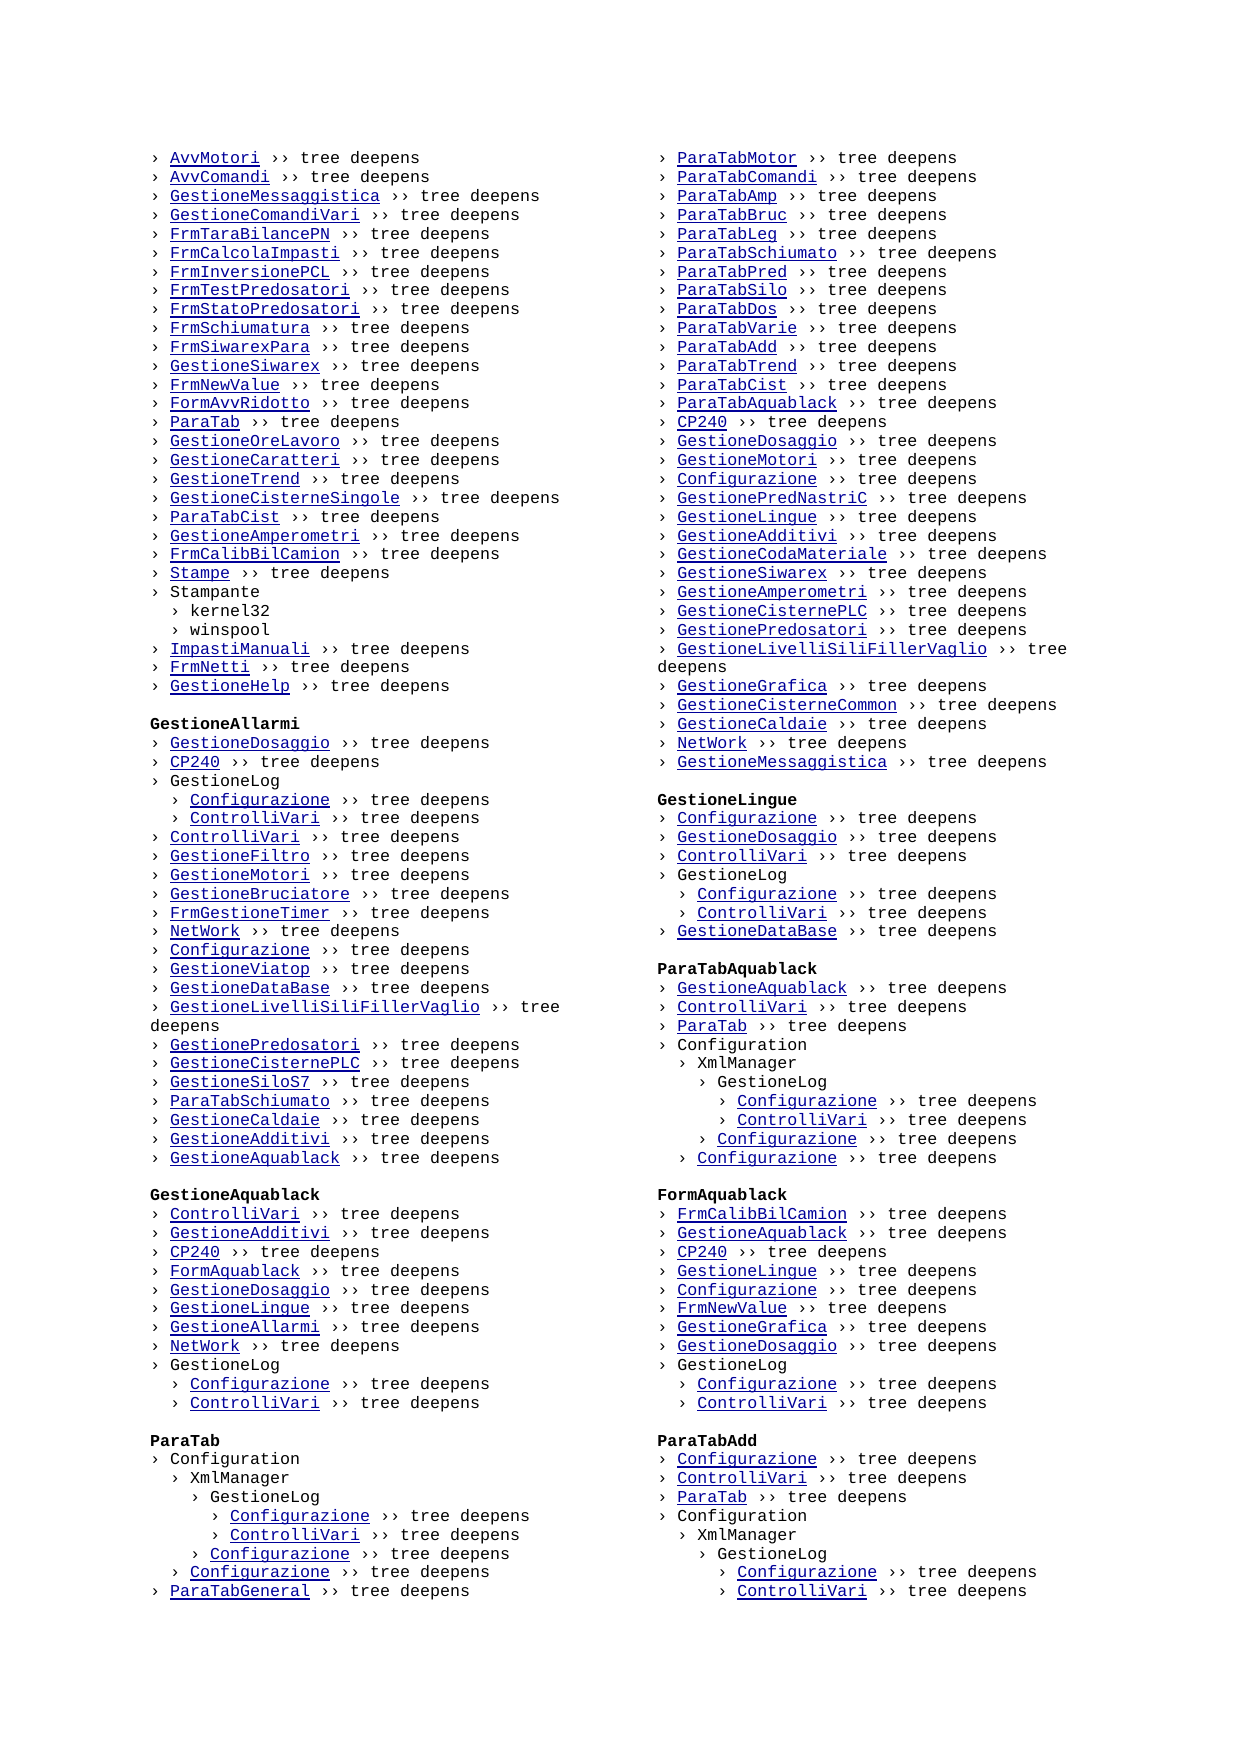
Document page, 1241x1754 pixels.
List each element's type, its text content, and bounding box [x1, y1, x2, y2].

text › ControlliVari ›› tree deepens [150, 829, 583, 848]
text › GestionePredosatori ›› tree deepens [150, 1036, 583, 1055]
text › GestioneLog [150, 1489, 583, 1507]
text › ParaTabBruc ›› tree deepens [657, 207, 1090, 225]
text › ControlliVari ›› tree deepens [150, 1394, 583, 1413]
text › Configurazione ›› tree deepens [657, 1451, 1090, 1470]
text › GestioneLingue ›› tree deepens [657, 1262, 1090, 1281]
text › ParaTabPred ›› tree deepens [657, 263, 1090, 282]
text › FrmSchiumatura ›› tree deepens [150, 320, 583, 338]
text › Configurazione ›› tree deepens [657, 810, 1090, 829]
text › GestioneAllarmi ›› tree deepens [150, 1319, 583, 1338]
text › CP240 ›› tree deepens [657, 414, 1090, 433]
text › GestioneSiwarex ›› tree deepens [657, 565, 1090, 584]
text › GestioneLingue ›› tree deepens [150, 1300, 583, 1319]
text GestioneLingue [657, 791, 1090, 810]
text › Configuration [657, 1036, 1090, 1055]
text › AvvComandi ›› tree deepens [150, 169, 583, 188]
text ParaTabAquablack [657, 961, 1090, 979]
text › FrmTestPredosatori ›› tree deepens [150, 282, 583, 301]
text › Configurazione ›› tree deepens [150, 942, 583, 961]
text › Configuration [150, 1451, 583, 1470]
text › FrmGestioneTimer ›› tree deepens [150, 904, 583, 923]
text › Stampe ›› tree deepens [150, 565, 583, 584]
text › ParaTab ›› tree deepens [657, 1017, 1090, 1036]
text › ControlliVari ›› tree deepens [150, 810, 583, 829]
text › ParaTabSilo ›› tree deepens [657, 282, 1090, 301]
text › GestioneOreLavoro ›› tree deepens [150, 433, 583, 452]
text › NetWork ›› tree deepens [150, 1338, 583, 1357]
text › GestioneLog [150, 1357, 583, 1376]
text › FrmCalibBilCamion ›› tree deepens [657, 1206, 1090, 1225]
text › kernel32 [150, 602, 583, 621]
text › ParaTab ›› tree deepens [657, 1489, 1090, 1507]
text › CP240 ›› tree deepens [150, 753, 583, 772]
text › ControlliVari ›› tree deepens [657, 1470, 1090, 1489]
text › XmlManager [657, 1055, 1090, 1074]
text › GestioneMotori ›› tree deepens [657, 452, 1090, 471]
text › ParaTab ›› tree deepens [150, 414, 583, 433]
text › CP240 ›› tree deepens [150, 1243, 583, 1262]
text › GestioneLog [657, 1074, 1090, 1093]
text › GestioneCodaMateriale ›› tree deepens [657, 546, 1090, 565]
text › GestioneAmperometri ›› tree deepens [150, 527, 583, 546]
text › Configurazione ›› tree deepens [150, 791, 583, 810]
text GestioneAllarmi [150, 716, 583, 734]
text › GestioneTrend ›› tree deepens [150, 471, 583, 489]
text › GestioneDosaggio ›› tree deepens [657, 1338, 1090, 1357]
text › GestioneCisterneCommon ›› tree deepens [657, 697, 1090, 716]
text › GestioneLivelliSiliFillerVaglio ›› tree deepens [150, 998, 583, 1036]
text GestioneAquablack [150, 1187, 583, 1206]
text › Configurazione ›› tree deepens [657, 471, 1090, 489]
text › GestioneSiwarex ›› tree deepens [150, 357, 583, 376]
text › ParaTabDos ›› tree deepens [657, 301, 1090, 320]
text › GestionePredosatori ›› tree deepens [657, 621, 1090, 640]
text › Configurazione ›› tree deepens [657, 885, 1090, 904]
text › CP240 ›› tree deepens [657, 1243, 1090, 1262]
text › GestioneMessaggistica ›› tree deepens [150, 188, 583, 207]
text › GestioneGrafica ›› tree deepens [657, 1319, 1090, 1338]
text › Configurazione ›› tree deepens [150, 1376, 583, 1394]
text › FrmNewValue ›› tree deepens [657, 1300, 1090, 1319]
text › GestioneDataBase ›› tree deepens [150, 979, 583, 998]
text › Configurazione ›› tree deepens [657, 1564, 1090, 1583]
text › ParaTabCist ›› tree deepens [150, 508, 583, 527]
text ParaTab [150, 1432, 583, 1451]
text › Configurazione ›› tree deepens [657, 1093, 1090, 1112]
text › FormAvvRidotto ›› tree deepens [150, 395, 583, 414]
text › Configurazione ›› tree deepens [150, 1564, 583, 1583]
text › GestioneAquablack ›› tree deepens [657, 979, 1090, 998]
text › Configurazione ›› tree deepens [657, 1149, 1090, 1168]
text › GestioneLingue ›› tree deepens [657, 508, 1090, 527]
text › GestioneAquablack ›› tree deepens [657, 1225, 1090, 1243]
text › winspool [150, 621, 583, 640]
text › ParaTabMotor ›› tree deepens [657, 150, 1090, 169]
text › FrmCalibBilCamion ›› tree deepens [150, 546, 583, 565]
text › GestioneGrafica ›› tree deepens [657, 678, 1090, 697]
text › GestioneViatop ›› tree deepens [150, 961, 583, 979]
text › FrmNetti ›› tree deepens [150, 659, 583, 678]
text › GestioneCaratteri ›› tree deepens [150, 452, 583, 471]
text › GestioneCaldaie ›› tree deepens [150, 1112, 583, 1130]
text › Configurazione ›› tree deepens [150, 1545, 583, 1564]
text › FormAquablack ›› tree deepens [150, 1262, 583, 1281]
text › NetWork ›› tree deepens [150, 923, 583, 942]
text › ParaTabComandi ›› tree deepens [657, 169, 1090, 188]
text › GestioneMessaggistica ›› tree deepens [657, 753, 1090, 772]
text FormAquablack [657, 1187, 1090, 1206]
text › Configurazione ›› tree deepens [657, 1281, 1090, 1300]
text › GestioneFiltro ›› tree deepens [150, 848, 583, 866]
text › Stampante [150, 584, 583, 602]
text › GestioneCisternePLC ›› tree deepens [657, 602, 1090, 621]
text › GestioneLog [657, 866, 1090, 885]
text › GestioneComandiVari ›› tree deepens [150, 207, 583, 225]
text › ParaTabCist ›› tree deepens [657, 376, 1090, 395]
text › GestioneLog [657, 1357, 1090, 1376]
text › ParaTabSchiumato ›› tree deepens [150, 1093, 583, 1112]
text › GestioneBruciatore ›› tree deepens [150, 885, 583, 904]
text › FrmCalcolaImpasti ›› tree deepens [150, 244, 583, 263]
text › GestioneAquablack ›› tree deepens [150, 1149, 583, 1168]
text ParaTabAdd [657, 1432, 1090, 1451]
text › GestioneDosaggio ›› tree deepens [150, 734, 583, 753]
text › GestioneDosaggio ›› tree deepens [657, 433, 1090, 452]
text › XmlManager [657, 1526, 1090, 1545]
text › ParaTabAquablack ›› tree deepens [657, 395, 1090, 414]
text › FrmInversionePCL ›› tree deepens [150, 263, 583, 282]
text › ParaTabAdd ›› tree deepens [657, 338, 1090, 357]
text › FrmTaraBilancePN ›› tree deepens [150, 225, 583, 244]
text › GestioneLog [150, 772, 583, 791]
text › ControlliVari ›› tree deepens [657, 998, 1090, 1017]
text › GestioneCisterneSingole ›› tree deepens [150, 489, 583, 508]
text › GestioneDosaggio ›› tree deepens [657, 829, 1090, 848]
text › ImpastiManuali ›› tree deepens [150, 640, 583, 659]
text › GestioneLog [657, 1545, 1090, 1564]
text › ParaTabGeneral ›› tree deepens [150, 1583, 583, 1602]
text › GestioneHelp ›› tree deepens [150, 678, 583, 697]
text › ControlliVari ›› tree deepens [150, 1526, 583, 1545]
text › GestioneAdditivi ›› tree deepens [657, 527, 1090, 546]
text › GestioneCaldaie ›› tree deepens [657, 716, 1090, 734]
text › ParaTabTrend ›› tree deepens [657, 357, 1090, 376]
text › ControlliVari ›› tree deepens [657, 1583, 1090, 1602]
text › Configurazione ›› tree deepens [657, 1130, 1090, 1149]
text › ControlliVari ›› tree deepens [657, 904, 1090, 923]
text › Configurazione ›› tree deepens [657, 1376, 1090, 1394]
text › ParaTabVarie ›› tree deepens [657, 320, 1090, 338]
text › ControlliVari ›› tree deepens [657, 1394, 1090, 1413]
text › GestioneDataBase ›› tree deepens [657, 923, 1090, 942]
text › GestioneSiloS7 ›› tree deepens [150, 1074, 583, 1093]
text › ParaTabAmp ›› tree deepens [657, 188, 1090, 207]
text › ParaTabLeg ›› tree deepens [657, 225, 1090, 244]
text › GestioneMotori ›› tree deepens [150, 866, 583, 885]
text › GestioneAdditivi ›› tree deepens [150, 1225, 583, 1243]
text › ControlliVari ›› tree deepens [150, 1206, 583, 1225]
text › GestioneLivelliSiliFillerVaglio ›› tree deepens [657, 640, 1090, 678]
text › Configuration [657, 1507, 1090, 1526]
text › GestioneDosaggio ›› tree deepens [150, 1281, 583, 1300]
text › AvvMotori ›› tree deepens [150, 150, 583, 169]
text › XmlManager [150, 1470, 583, 1489]
text › Configurazione ›› tree deepens [150, 1507, 583, 1526]
text › ParaTabSchiumato ›› tree deepens [657, 244, 1090, 263]
text › GestioneAdditivi ›› tree deepens [150, 1130, 583, 1149]
text › ControlliVari ›› tree deepens [657, 1112, 1090, 1130]
text › FrmSiwarexPara ›› tree deepens [150, 338, 583, 357]
text › ControlliVari ›› tree deepens [657, 848, 1090, 866]
text › GestioneCisternePLC ›› tree deepens [150, 1055, 583, 1074]
text › FrmStatoPredosatori ›› tree deepens [150, 301, 583, 320]
text › GestioneAmperometri ›› tree deepens [657, 584, 1090, 602]
text › NetWork ›› tree deepens [657, 734, 1090, 753]
text › GestionePredNastriC ›› tree deepens [657, 489, 1090, 508]
text › FrmNewValue ›› tree deepens [150, 376, 583, 395]
